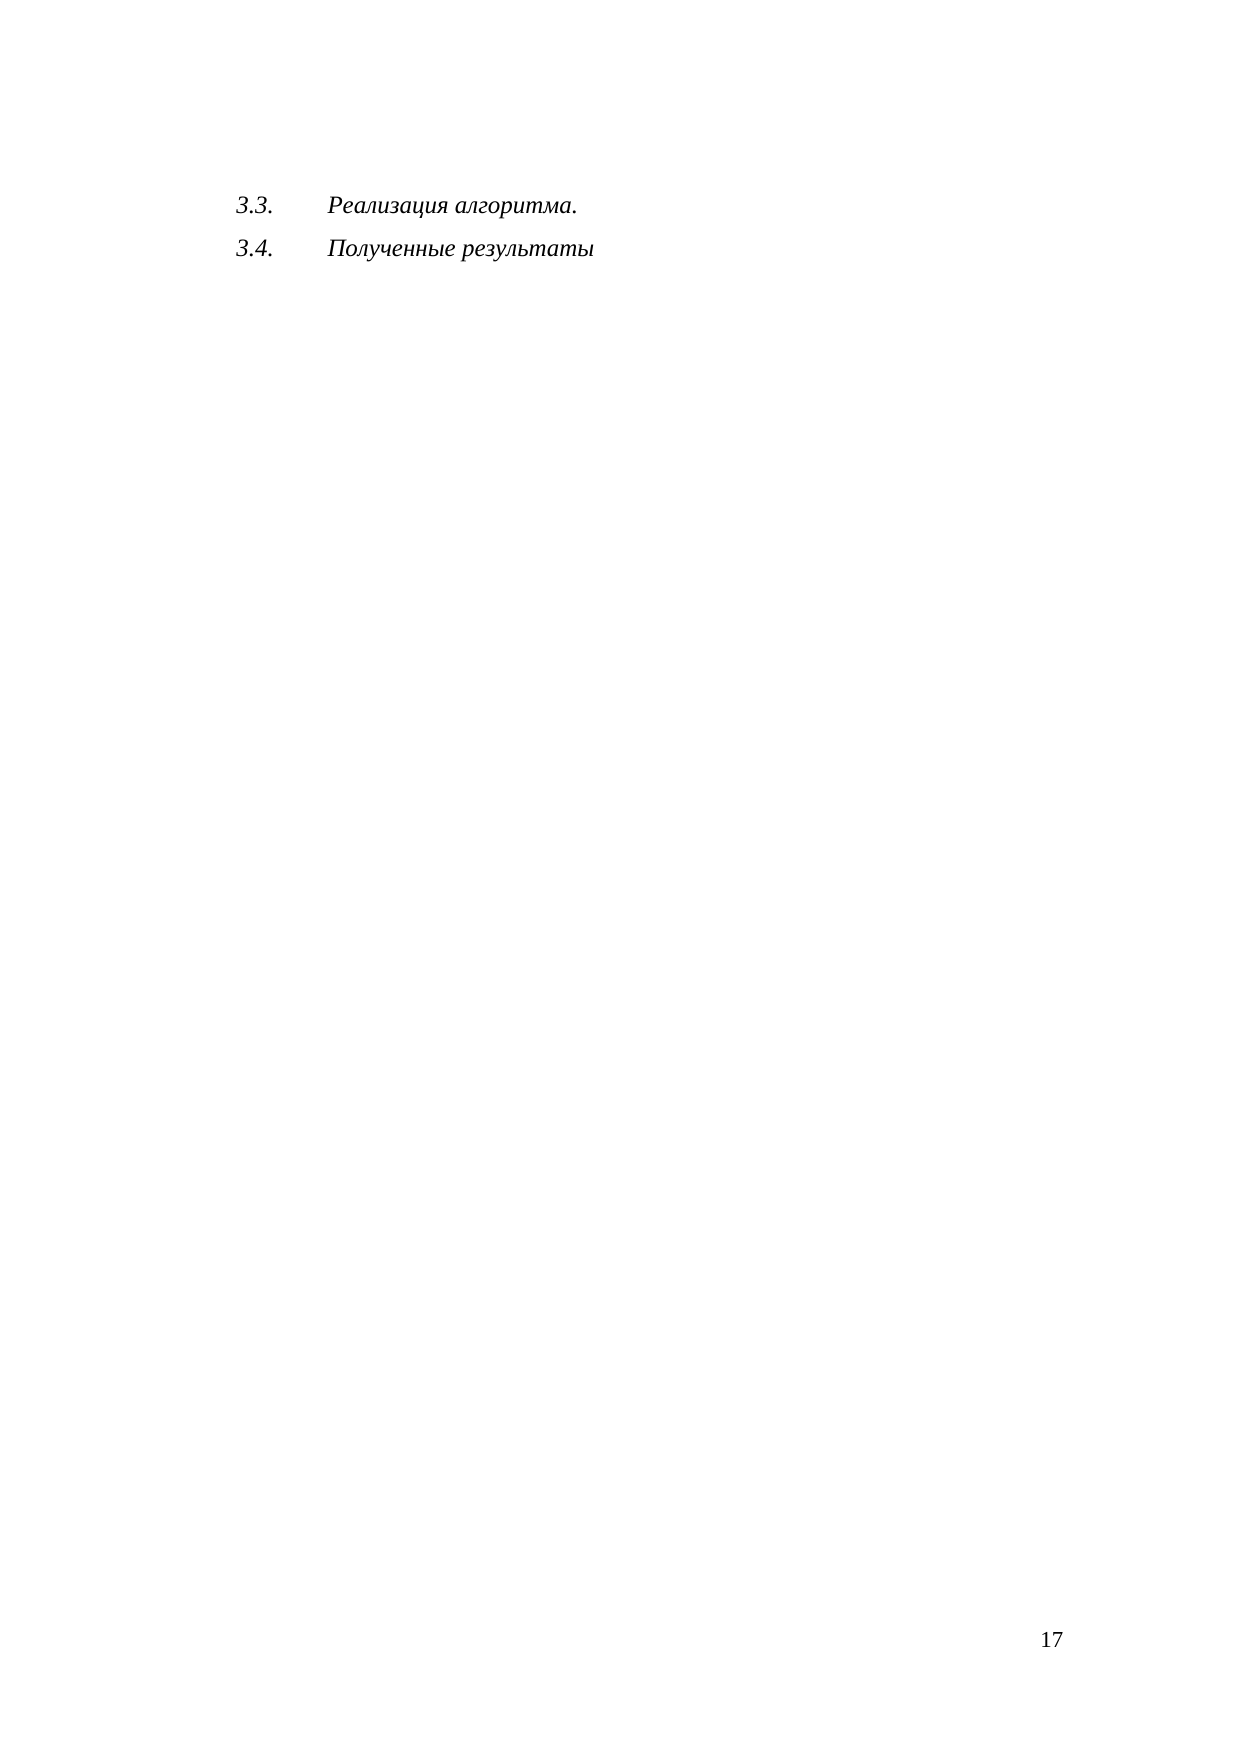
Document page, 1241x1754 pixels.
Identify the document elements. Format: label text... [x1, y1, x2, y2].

list Полученные результаты [177, 233, 1063, 262]
list Реализация алгоритма. [177, 190, 1063, 218]
